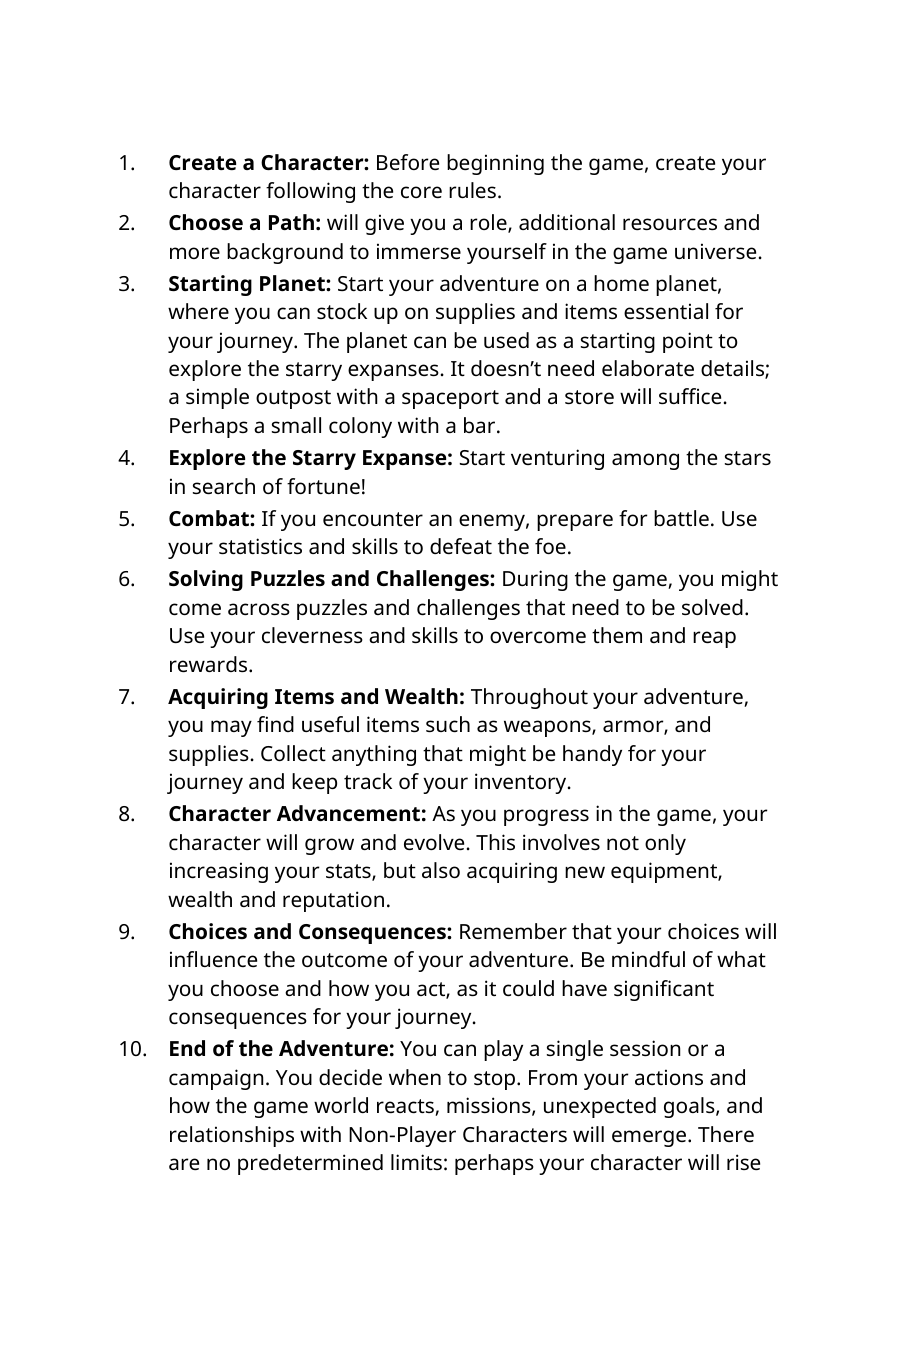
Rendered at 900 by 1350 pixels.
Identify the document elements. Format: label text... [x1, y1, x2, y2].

list Combat: If you encounter an enemy, prepare for battle. Use your statistics and skills to defeat the foe. [118, 504, 782, 561]
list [118, 1034, 782, 1177]
list Acquiring Items and Wealth: Throughout your adventure, you may find useful items such as weapons, armor, and supplies. Collect anything that might be handy for your journey and keep track of your inventory. [118, 682, 782, 796]
list Starting Planet: Start your adventure on a home planet, where you can stock up on supplies and items essential for your journey. The planet can be used as a starting point to explore the starry expanses. It doesn’t need elaborate details; a simple outpost with a spaceport and a store will suffice. Perhaps a small colony with a bar. [118, 269, 782, 439]
list Choose a Path: will give you a role, additional resources and more background to immerse yourself in the game universe. [118, 208, 782, 265]
list Character Advancement: As you progress in the game, your character will grow and evolve. This involves not only increasing your stats, but also acquiring new equipment, wealth and reputation. [118, 799, 782, 913]
list Choices and Consequences: Remember that your choices will influence the outcome of your adventure. Be mindful of what you choose and how you act, as it could have significant consequences for your journey. [118, 917, 782, 1031]
list Create a Character: Before beginning the game, create your character following the core rules. [118, 148, 782, 204]
list Explore the Starry Expanse: Start venturing among the stars in search of fortune! [118, 443, 782, 500]
list Solving Puzzles and Challenges: During the game, you might come across puzzles and challenges that need to be solved. Use your cleverness and skills to overcome them and reap rewards. [118, 564, 782, 678]
